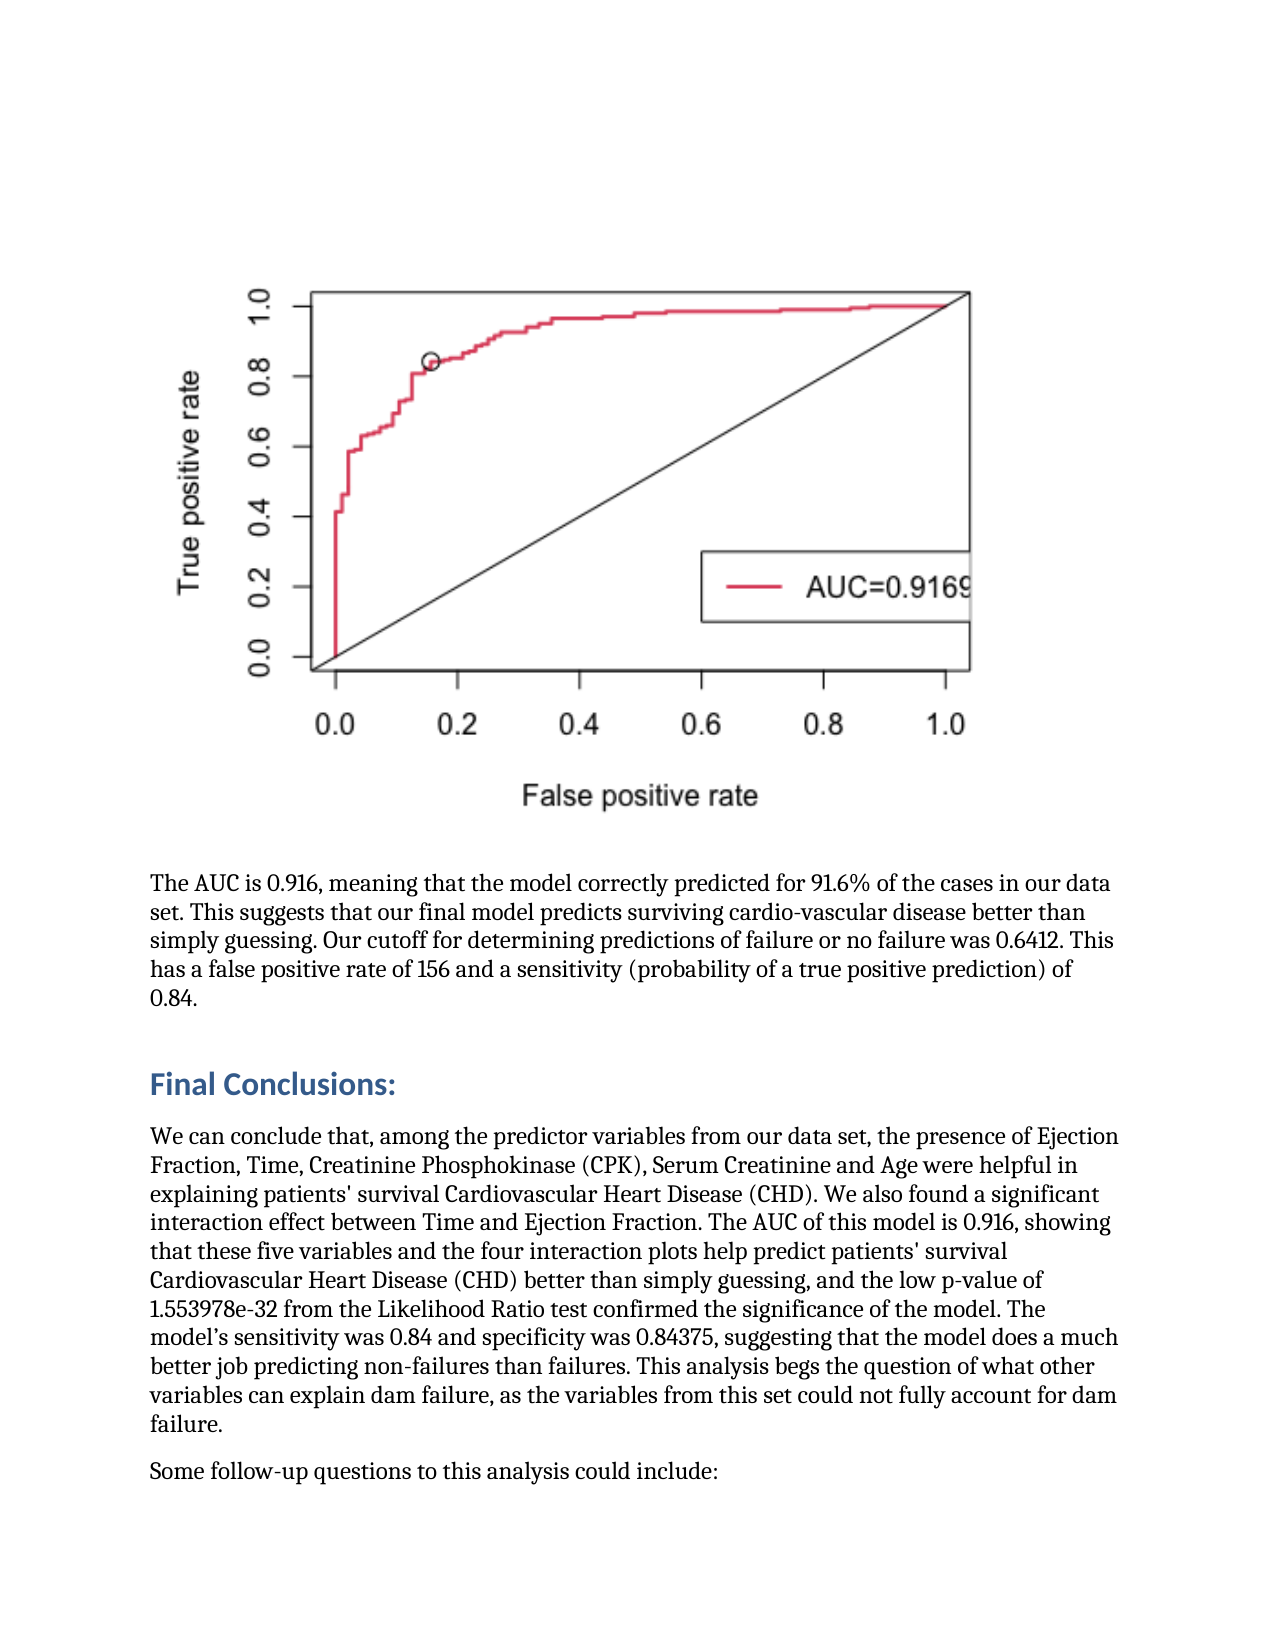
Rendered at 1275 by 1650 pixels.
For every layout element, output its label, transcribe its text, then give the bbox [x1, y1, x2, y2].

text The AUC is 0.916, meaning that the model correctly predicted for 91.6% of the cases in our data set. This suggests that our final model predicts surviving cardio-vascular disease better than simply guessing. Our cutoff for determining predictions of failure or no failure was 0.6412. This has a false positive rate of 156 and a sensitivity (probability of a true positive prediction) of 0.84. [150, 869, 1125, 1012]
text We can conclude that, among the predictor variables from our data set, the presence of Ejection Fraction, Time, Creatinine Phosphokinase (CPK), Serum Creatinine and Age were helpful in explaining patients' survival Cardiovascular Heart Disease (CHD). We also found a significant interaction effect between Time and Ejection Fraction. The AUC of this model is 0.916, showing that these five variables and the four interaction plots help predict patients' survival Cardiovascular Heart Disease (CHD) better than simply guessing, and the low p-value of 1.553978e-32 from the Likelihood Ratio test confirmed the significance of the model. The model’s sensitivity was 0.84 and specificity was 0.84375, suggesting that the model does a much better job predicting non-failures than failures. This analysis begs the question of what other variables can explain dam failure, as the variables from this set could not fully account for dam failure. [150, 1122, 1125, 1438]
subtitle Final Conclusions: [150, 1062, 1125, 1103]
text Some follow-up questions to this analysis could include: [150, 1457, 1125, 1486]
picture [168, 150, 1044, 850]
